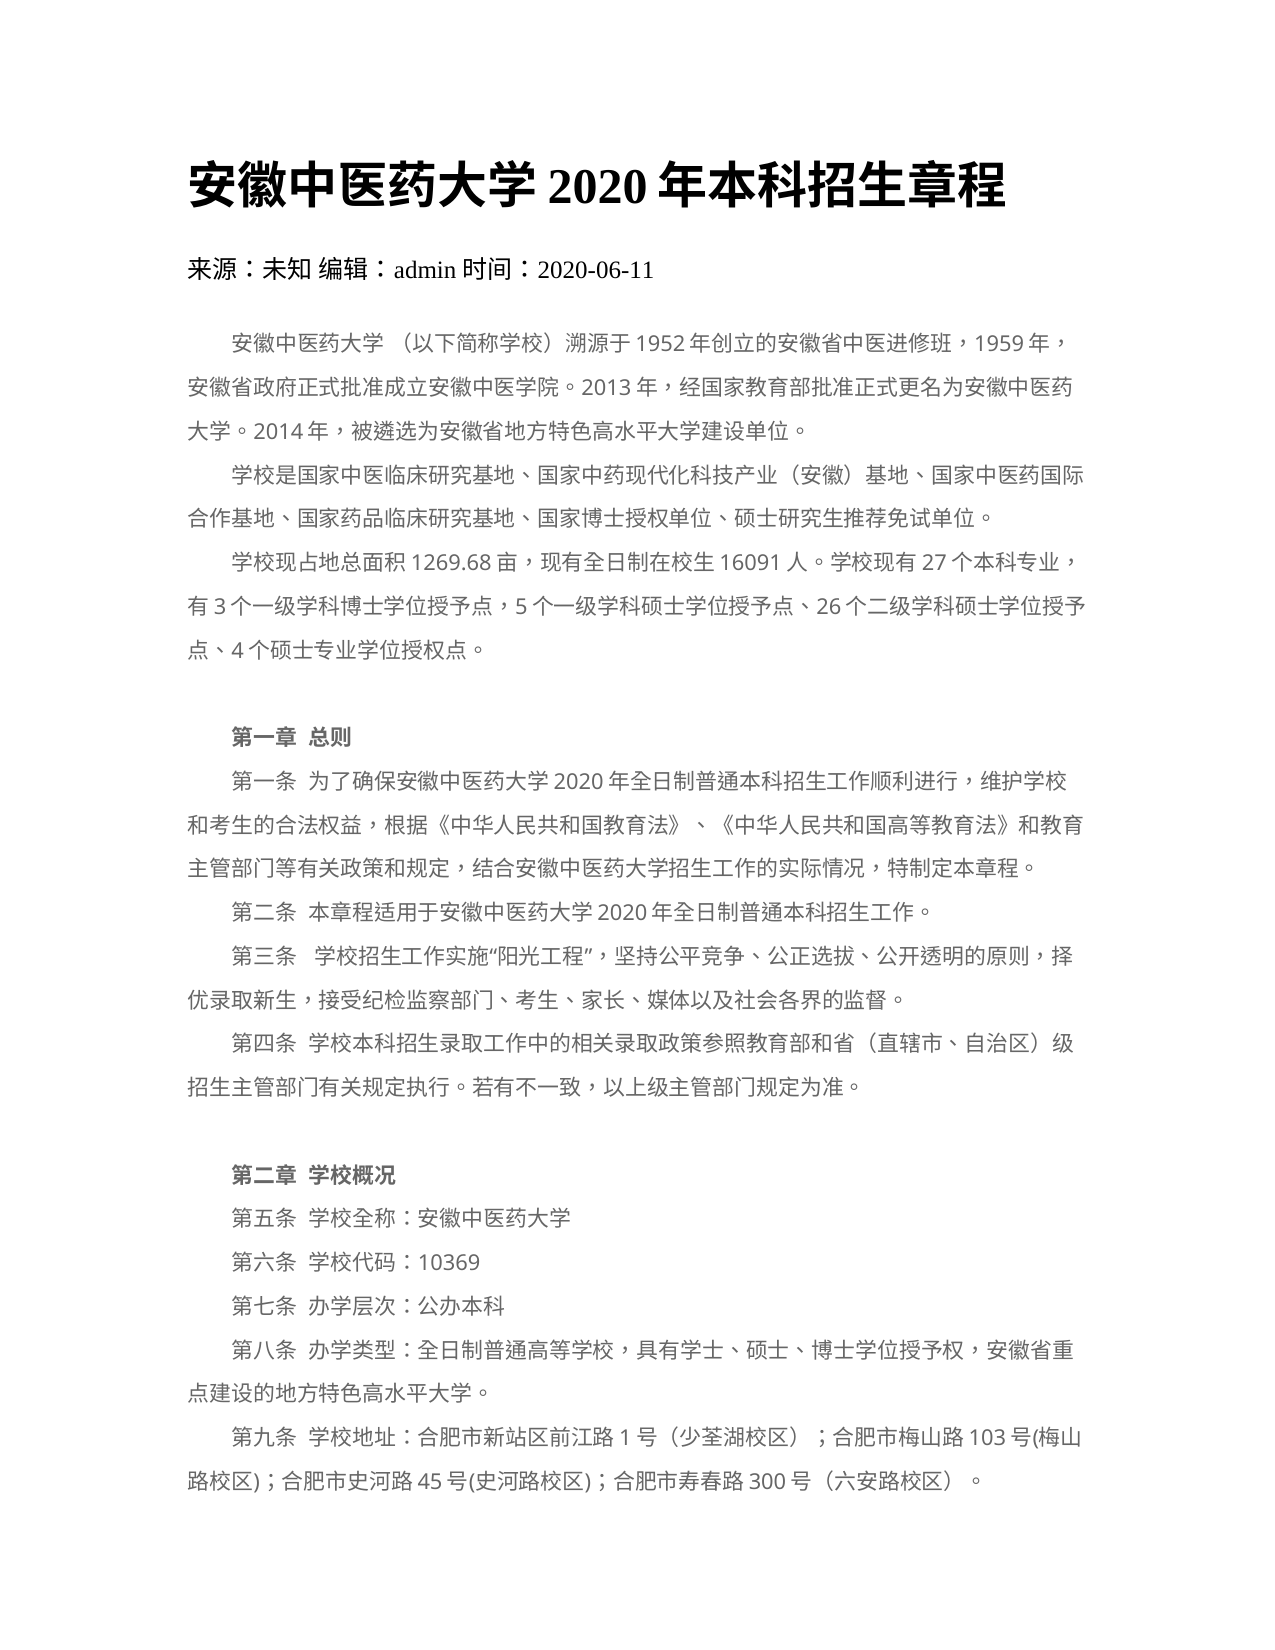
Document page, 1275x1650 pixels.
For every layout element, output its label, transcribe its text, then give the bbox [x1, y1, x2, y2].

text 第五条 学校全称：安徽中医药大学 [187, 1189, 1087, 1233]
text 第八条 办学类型：全日制普通高等学校，具有学士、硕士、博士学位授予权，安徽省重点建设的地方特色高水平大学。 [187, 1321, 1087, 1408]
text 第七条 办学层次：公办本科 [187, 1277, 1087, 1321]
text 学校是国家中医临床研究基地、国家中药现代化科技产业（安徽）基地、国家中医药国际合作基地、国家药品临床研究基地、国家博士授权单位、硕士研究生推荐免试单位。 [187, 446, 1087, 533]
text 安徽中医药大学 （以下简称学校）溯源于1952年创立的安徽省中医进修班，1959年，安徽省政府正式批准成立安徽中医学院。2013年，经国家教育部批准正式更名为安徽中医药大学。2014年，被遴选为安徽省地方特色高水平大学建设单位。 [187, 314, 1087, 446]
text 第二条 本章程适用于安徽中医药大学2020年全日制普通本科招生工作。 [187, 883, 1087, 927]
subtitle 安徽中医药大学2020年本科招生章程 [187, 150, 1087, 218]
text 来源：未知 编辑：admin 时间：2020-06-11 [187, 252, 1087, 286]
text 第三条 学校招生工作实施“阳光工程”，坚持公平竞争、公正选拔、公开透明的原则，择优录取新生，接受纪检监察部门、考生、家长、媒体以及社会各界的监督。 [187, 927, 1087, 1014]
text 第一章 总则 [187, 708, 1087, 752]
text 第六条 学校代码：10369 [187, 1233, 1087, 1277]
text 第二章 学校概况 [187, 1146, 1087, 1189]
text 学校现占地总面积1269.68亩，现有全日制在校生16091人。学校现有27个本科专业，有3个一级学科博士学位授予点，5个一级学科硕士学位授予点、26个二级学科硕士学位授予点、4个硕士专业学位授权点。 [187, 533, 1087, 664]
text 第一条 为了确保安徽中医药大学2020年全日制普通本科招生工作顺利进行，维护学校和考生的合法权益，根据《中华人民共和国教育法》、《中华人民共和国高等教育法》和教育主管部门等有关政策和规定，结合安徽中医药大学招生工作的实际情况，特制定本章程。 [187, 752, 1087, 883]
text 第九条 学校地址：合肥市新站区前江路1号（少荃湖校区）；合肥市梅山路103号(梅山路校区)；合肥市史河路45号(史河路校区)；合肥市寿春路300号（六安路校区）。 [187, 1408, 1087, 1496]
text 第四条 学校本科招生录取工作中的相关录取政策参照教育部和省（直辖市、自治区）级招生主管部门有关规定执行。若有不一致，以上级主管部门规定为准。 [187, 1014, 1087, 1102]
